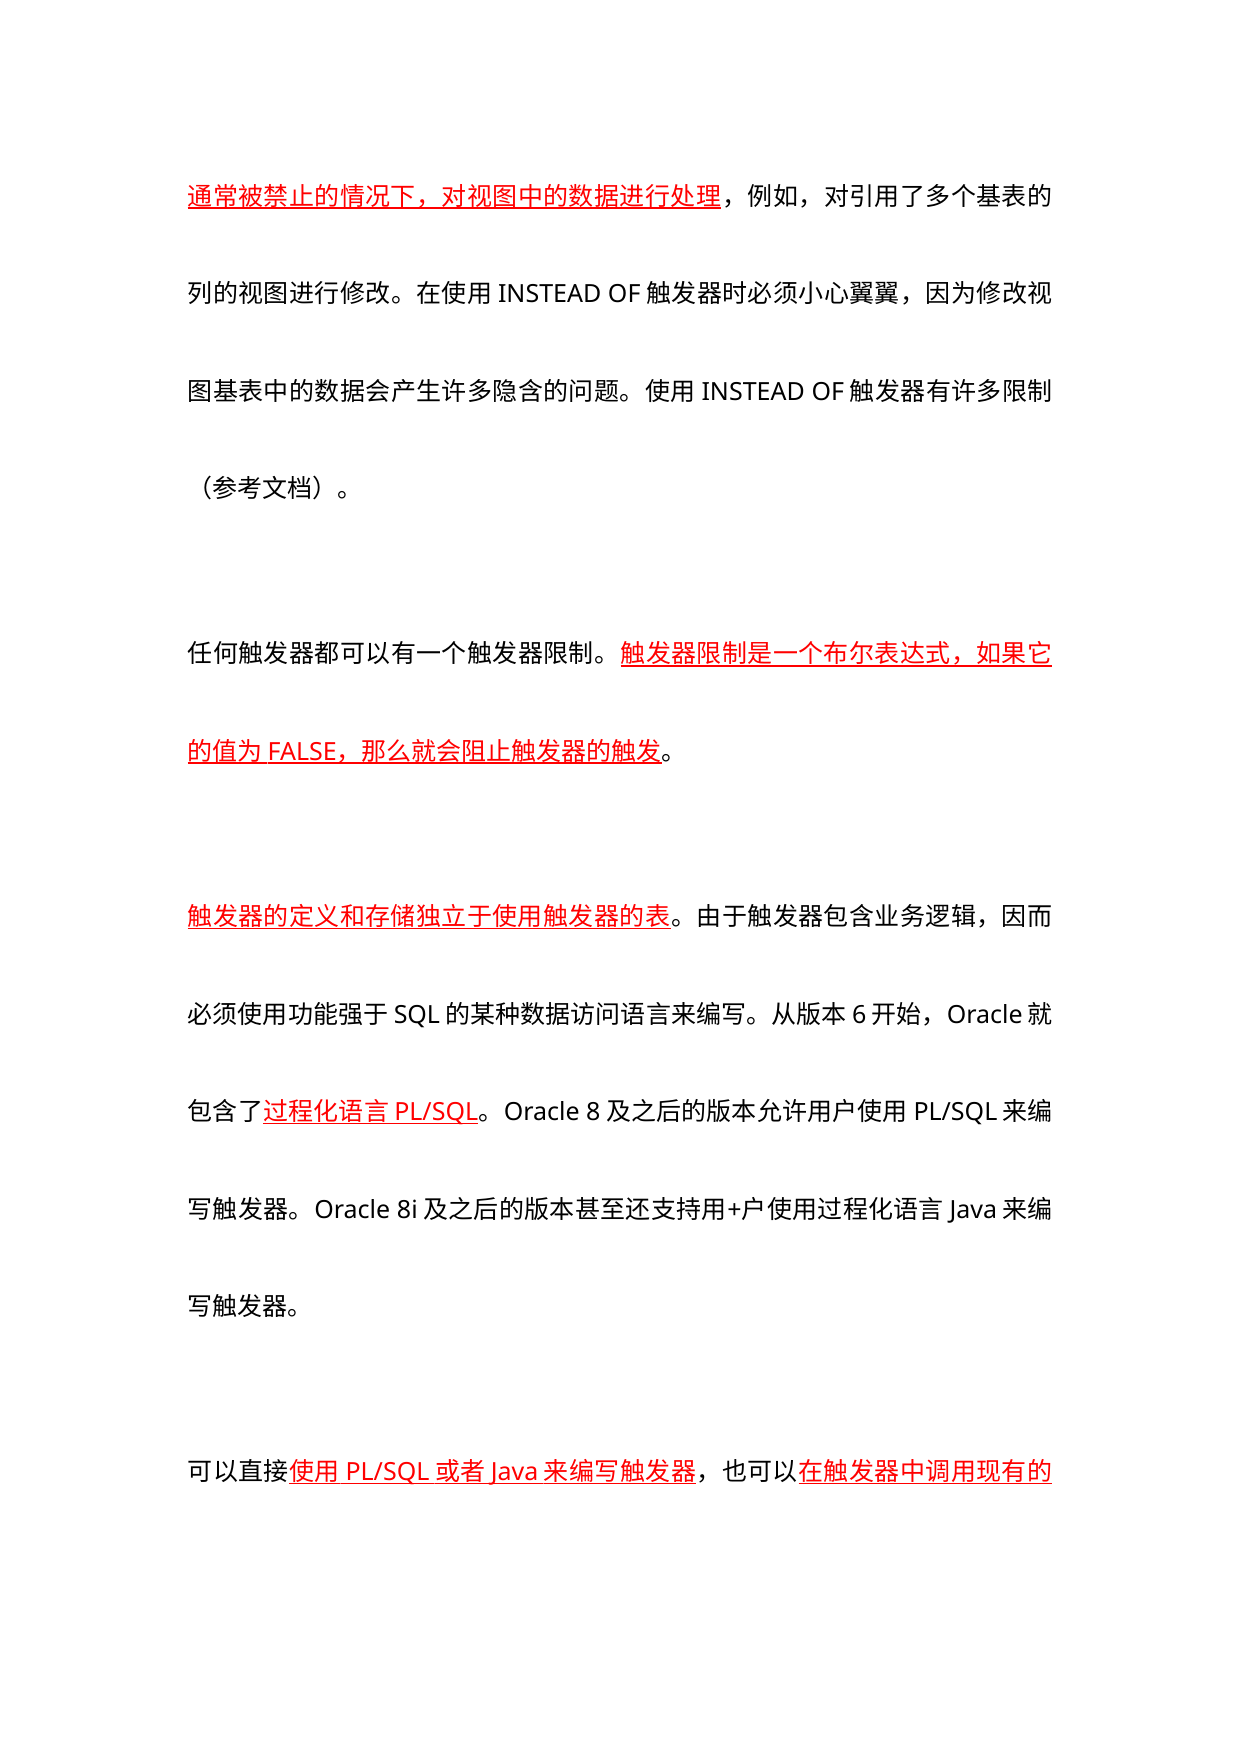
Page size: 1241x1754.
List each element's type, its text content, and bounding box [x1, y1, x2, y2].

text 任何触发器都可以有一个触发器限制。触发器限制是一个布尔表达式，如果它的值为FALSE，那么就会阻止触发器的触发。 [187, 619, 1053, 782]
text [187, 162, 1053, 519]
text 触发器的定义和存储独立于使用触发器的表。由于触发器包含业务逻辑，因而必须使用功能强于SQL的某种数据访问语言来编写。从版本6开始，Oracle就包含了过程化语言PL/SQL。Oracle 8及之后的版本允许用户使用PL/SQL来编写触发器。Oracle 8i及之后的版本甚至还支持用+户使用过程化语言Java来编写触发器。 [187, 882, 1053, 1337]
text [187, 1437, 1053, 1502]
